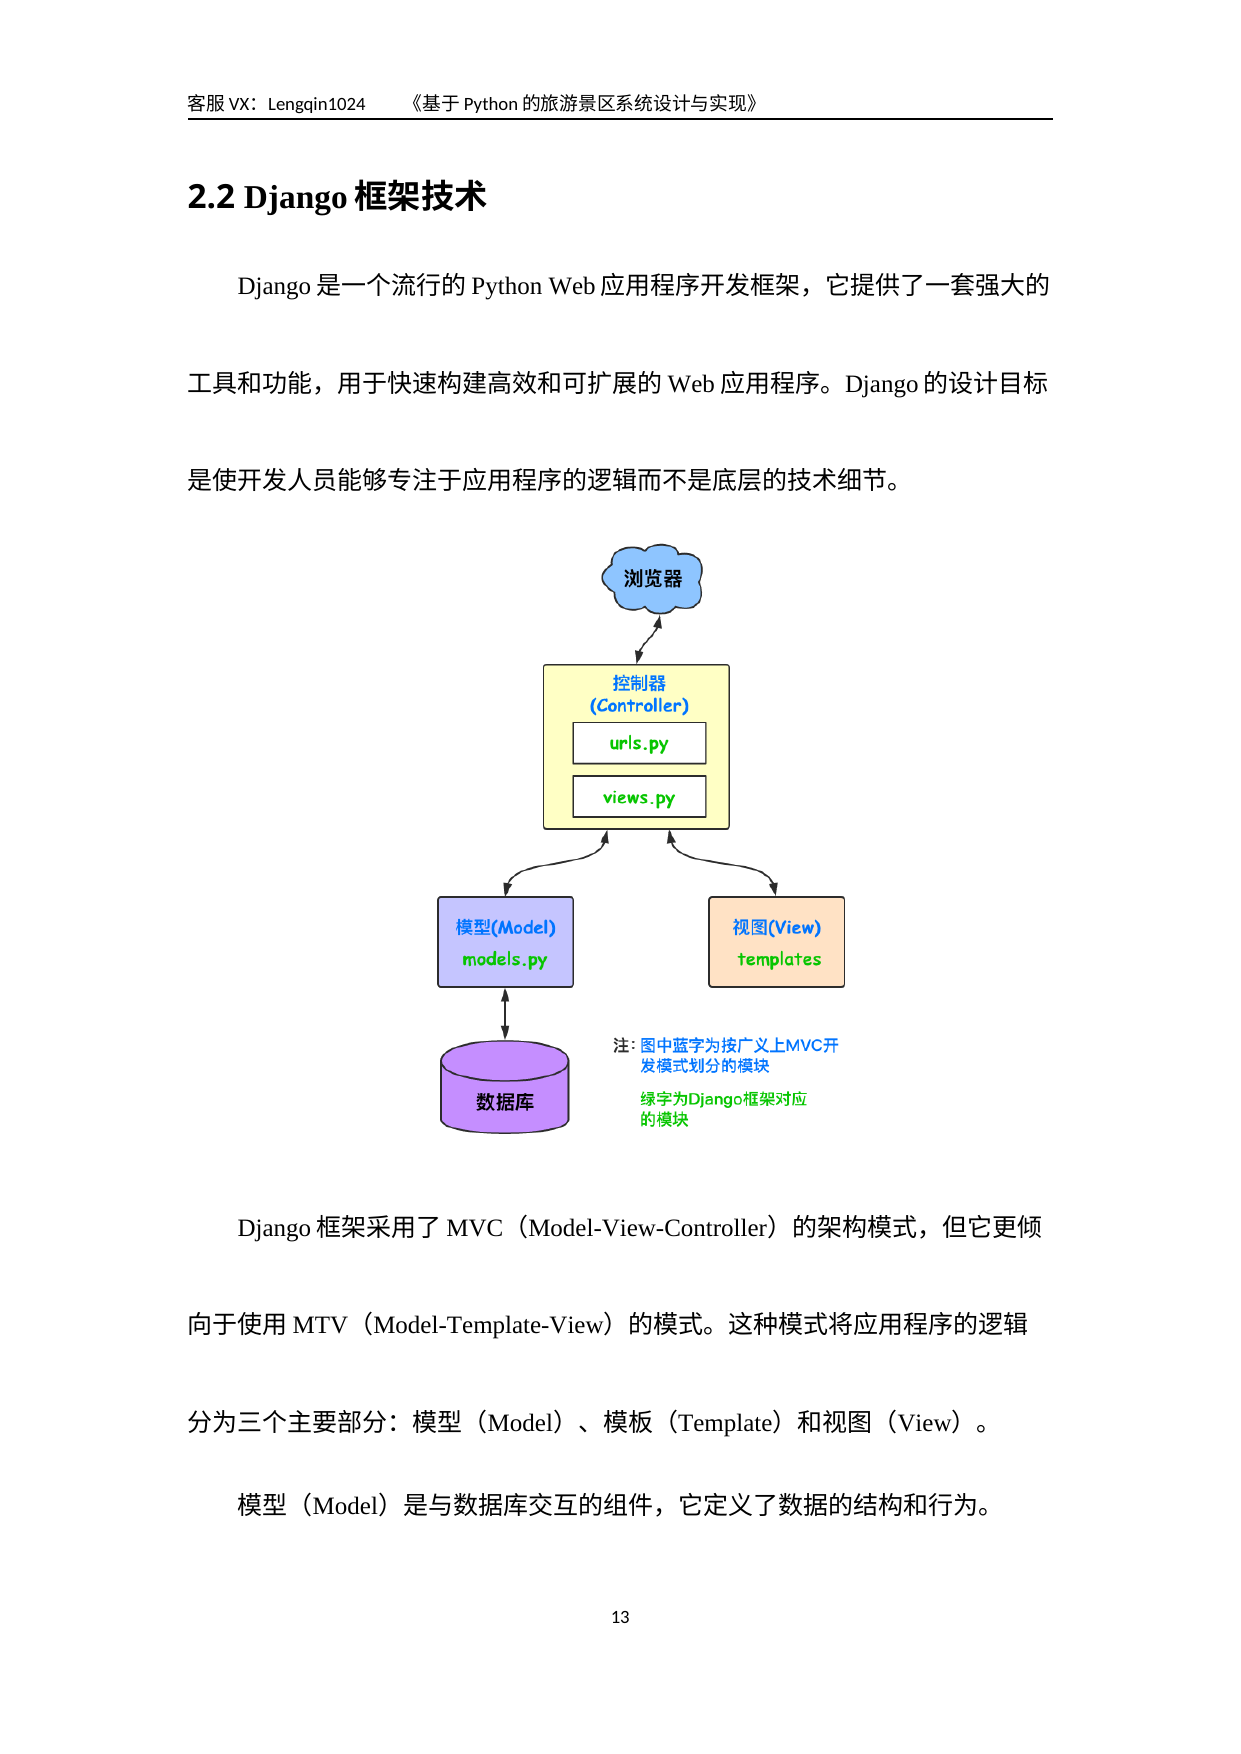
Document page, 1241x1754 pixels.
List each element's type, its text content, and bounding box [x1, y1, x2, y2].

subtitle Django框架技术 [187, 162, 1053, 227]
picture [342, 529, 949, 1150]
text Django是一个流行的Python Web应用程序开发框架，它提供了一套强大的工具和功能，用于快速构建高效和可扩展的Web应用程序。Django的设计目标是使开发人员能够专注于应用程序的逻辑而不是底层的技术细节。 [187, 251, 1053, 511]
text Django框架采用了MVC（Model-View-Controller）的架构模式，但它更倾向于使用MTV（Model-Template-View）的模式。这种模式将应用程序的逻辑分为三个主要部分：模型（Model）、模板（Template）和视图（View）。 [187, 1193, 1053, 1453]
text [187, 1471, 1053, 1536]
